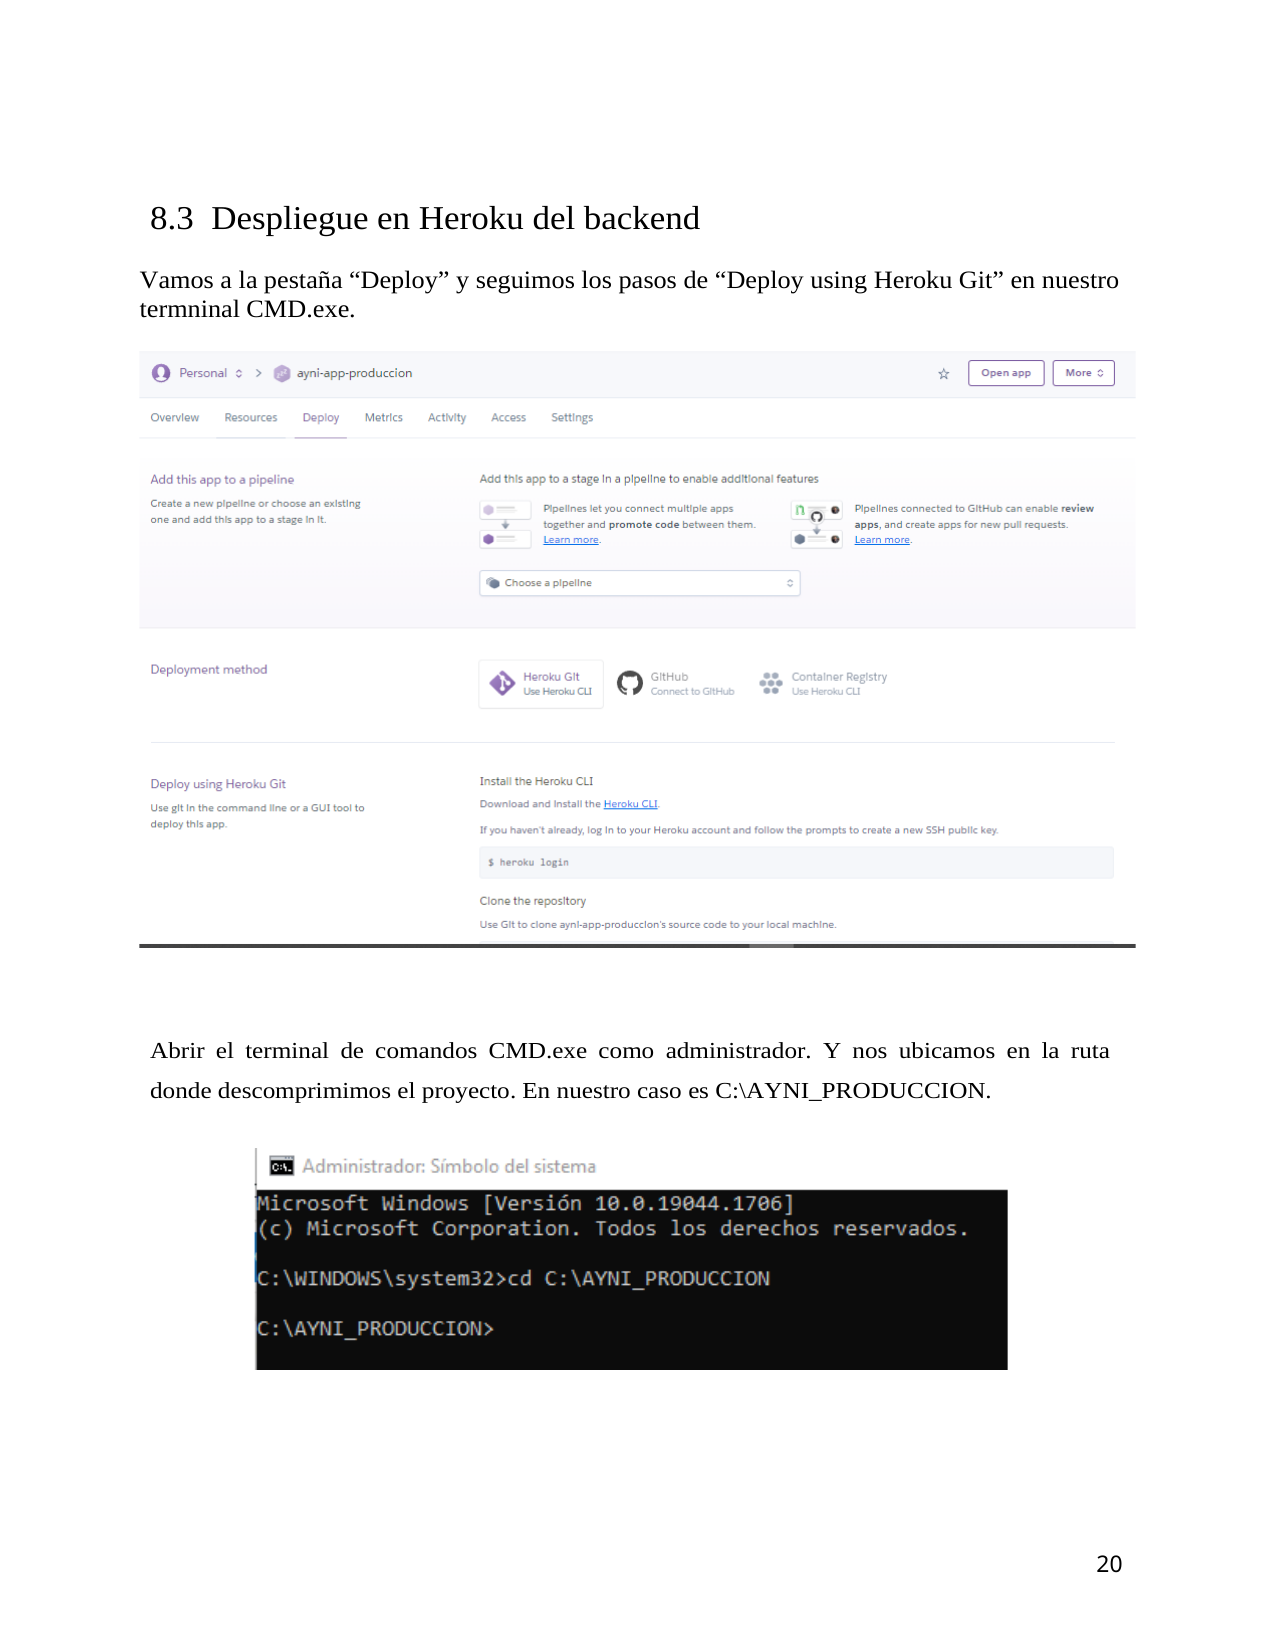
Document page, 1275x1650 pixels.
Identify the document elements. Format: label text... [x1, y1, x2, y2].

text Vamos a la pestaña “Deploy” y seguimos los pasos de “Deploy using Heroku Git” en nuestro termninal CMD.exe. [139, 266, 1136, 323]
picture [139, 351, 1136, 948]
text Abrir el terminal de comandos CMD.exe como administrador. Y nos ubicamos en la ruta donde descomprimimos el proyecto. En nuestro caso es C:\AYNI_PRODUCCION. [150, 1037, 1112, 1103]
picture [254, 1148, 1008, 1370]
subtitle 8.3 Despliegue en Heroku del backend [150, 198, 1136, 237]
